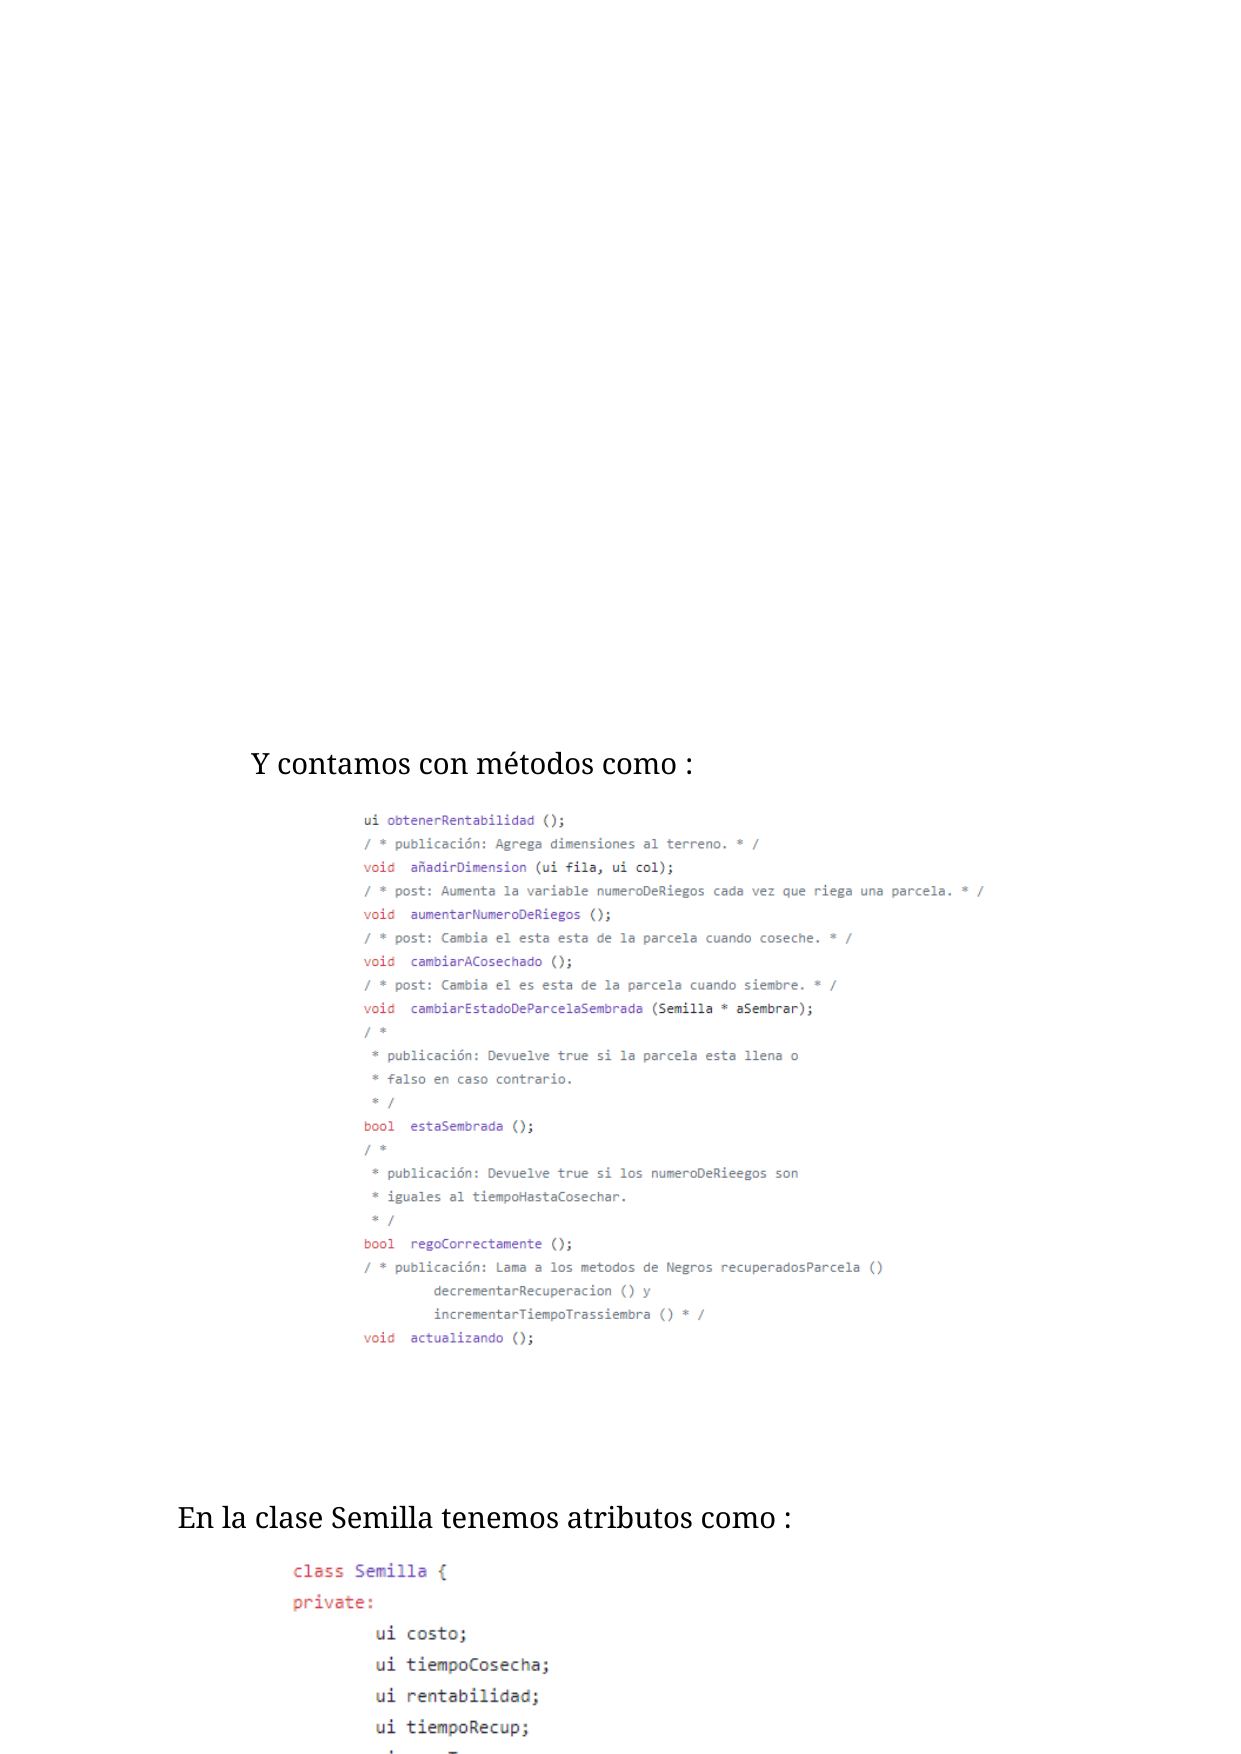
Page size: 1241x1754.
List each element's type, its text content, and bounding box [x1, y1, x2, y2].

picture [283, 1557, 1042, 1754]
picture [237, 805, 1012, 1359]
text Y contamos con métodos como : [177, 743, 1063, 783]
text En la clase Semilla tenemos atributos como : [177, 1497, 1063, 1537]
